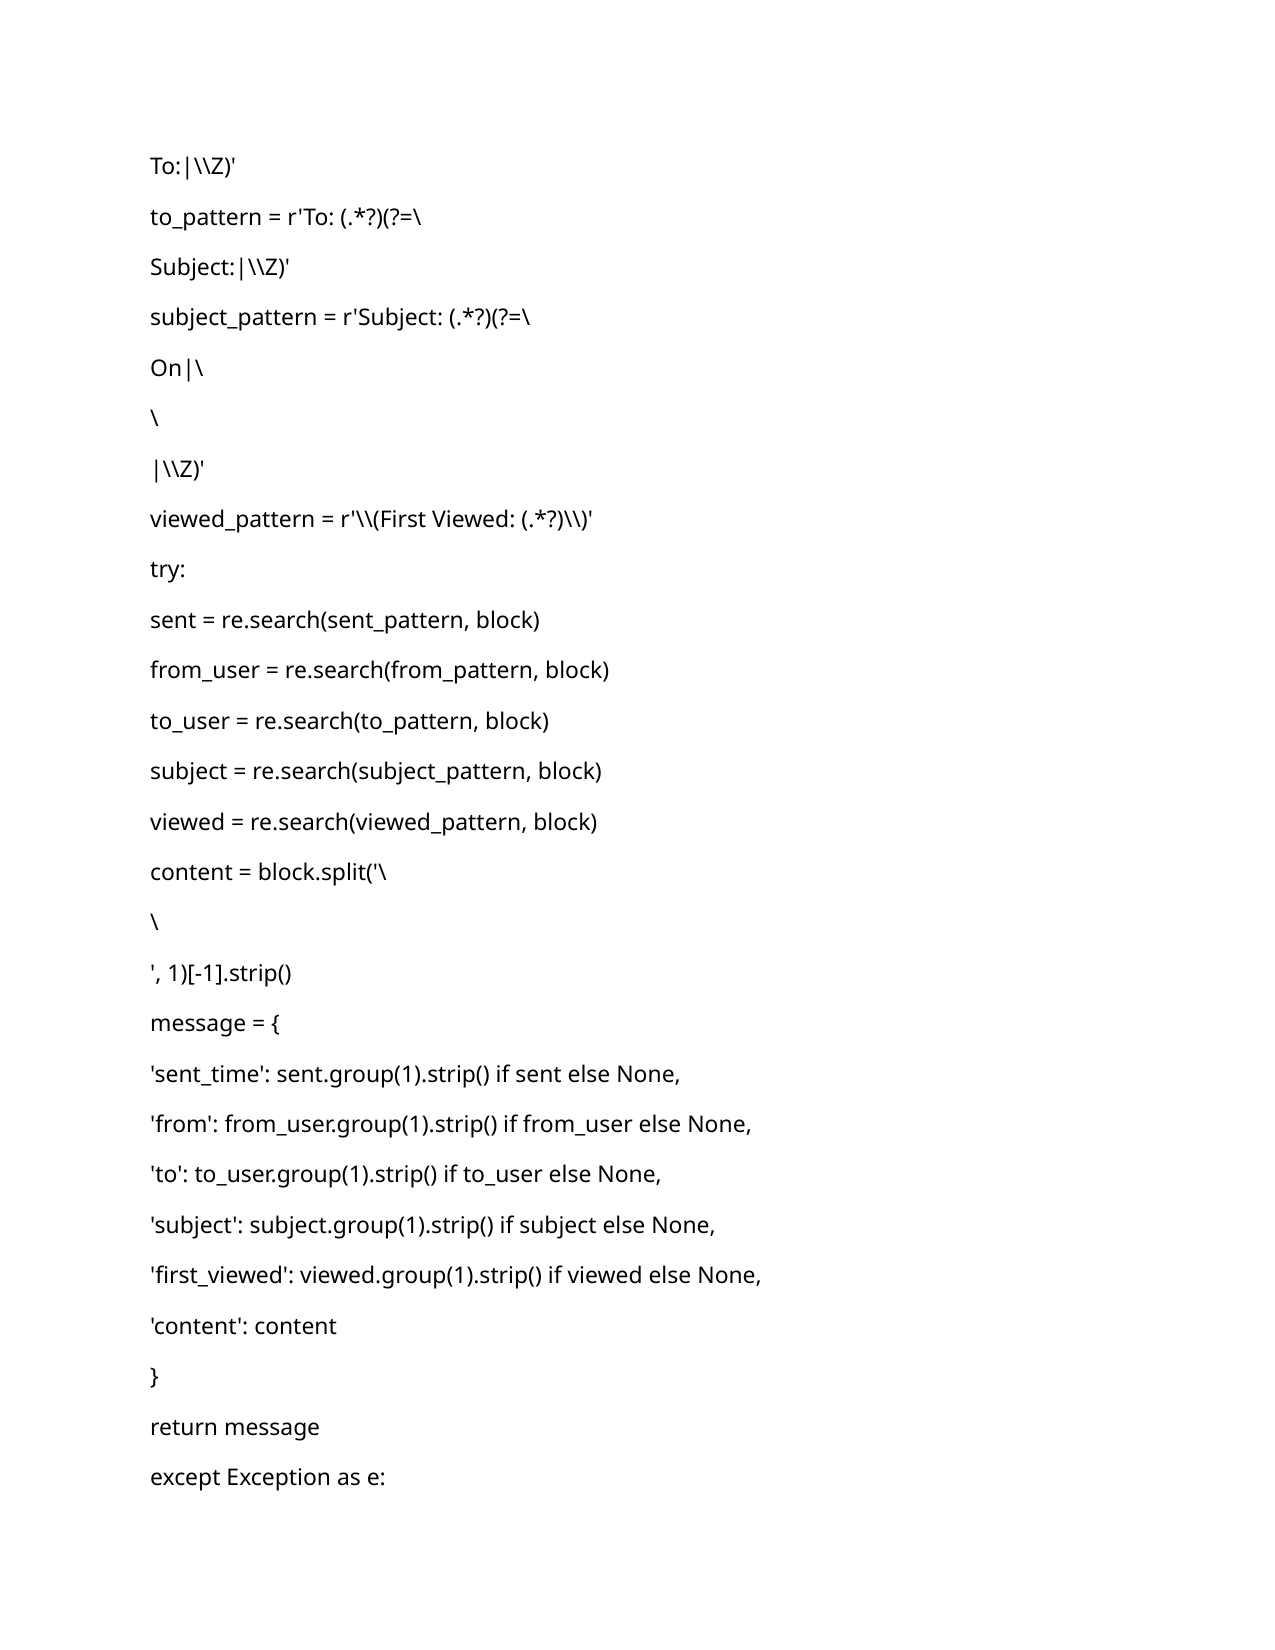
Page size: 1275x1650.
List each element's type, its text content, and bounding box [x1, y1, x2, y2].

text \ [150, 906, 1125, 937]
text from_user = re.search(from_pattern, block) [150, 654, 1125, 685]
text 'first_viewed': viewed.group(1).strip() if viewed else None, [150, 1259, 1125, 1290]
text |\\Z)' [150, 452, 1125, 484]
text to_user = re.search(to_pattern, block) [150, 704, 1125, 736]
text viewed_pattern = r'\\(First Viewed: (.*?)\\)' [150, 503, 1125, 534]
text return message [150, 1410, 1125, 1442]
text \ [150, 402, 1125, 433]
text 'from': from_user.group(1).strip() if from_user else None, [150, 1108, 1125, 1139]
text to_pattern = r'To: (.*?)(?=\ [150, 200, 1125, 232]
text ', 1)[-1].strip() [150, 957, 1125, 988]
text message = { [150, 1007, 1125, 1038]
text try: [150, 553, 1125, 584]
text sent = re.search(sent_pattern, block) [150, 604, 1125, 635]
text subject = re.search(subject_pattern, block) [150, 755, 1125, 786]
text 'to': to_user.group(1).strip() if to_user else None, [150, 1158, 1125, 1189]
text } [150, 1360, 1125, 1391]
text viewed = re.search(viewed_pattern, block) [150, 805, 1125, 837]
text To:|\\Z)' [150, 150, 1125, 181]
text subject_pattern = r'Subject: (.*?)(?=\ [150, 301, 1125, 332]
text 'subject': subject.group(1).strip() if subject else None, [150, 1209, 1125, 1240]
text except Exception as e: [150, 1461, 1125, 1492]
text 'sent_time': sent.group(1).strip() if sent else None, [150, 1057, 1125, 1089]
text Subject:|\\Z)' [150, 251, 1125, 282]
text content = block.split('\ [150, 856, 1125, 887]
text On|\ [150, 352, 1125, 383]
text 'content': content [150, 1309, 1125, 1341]
